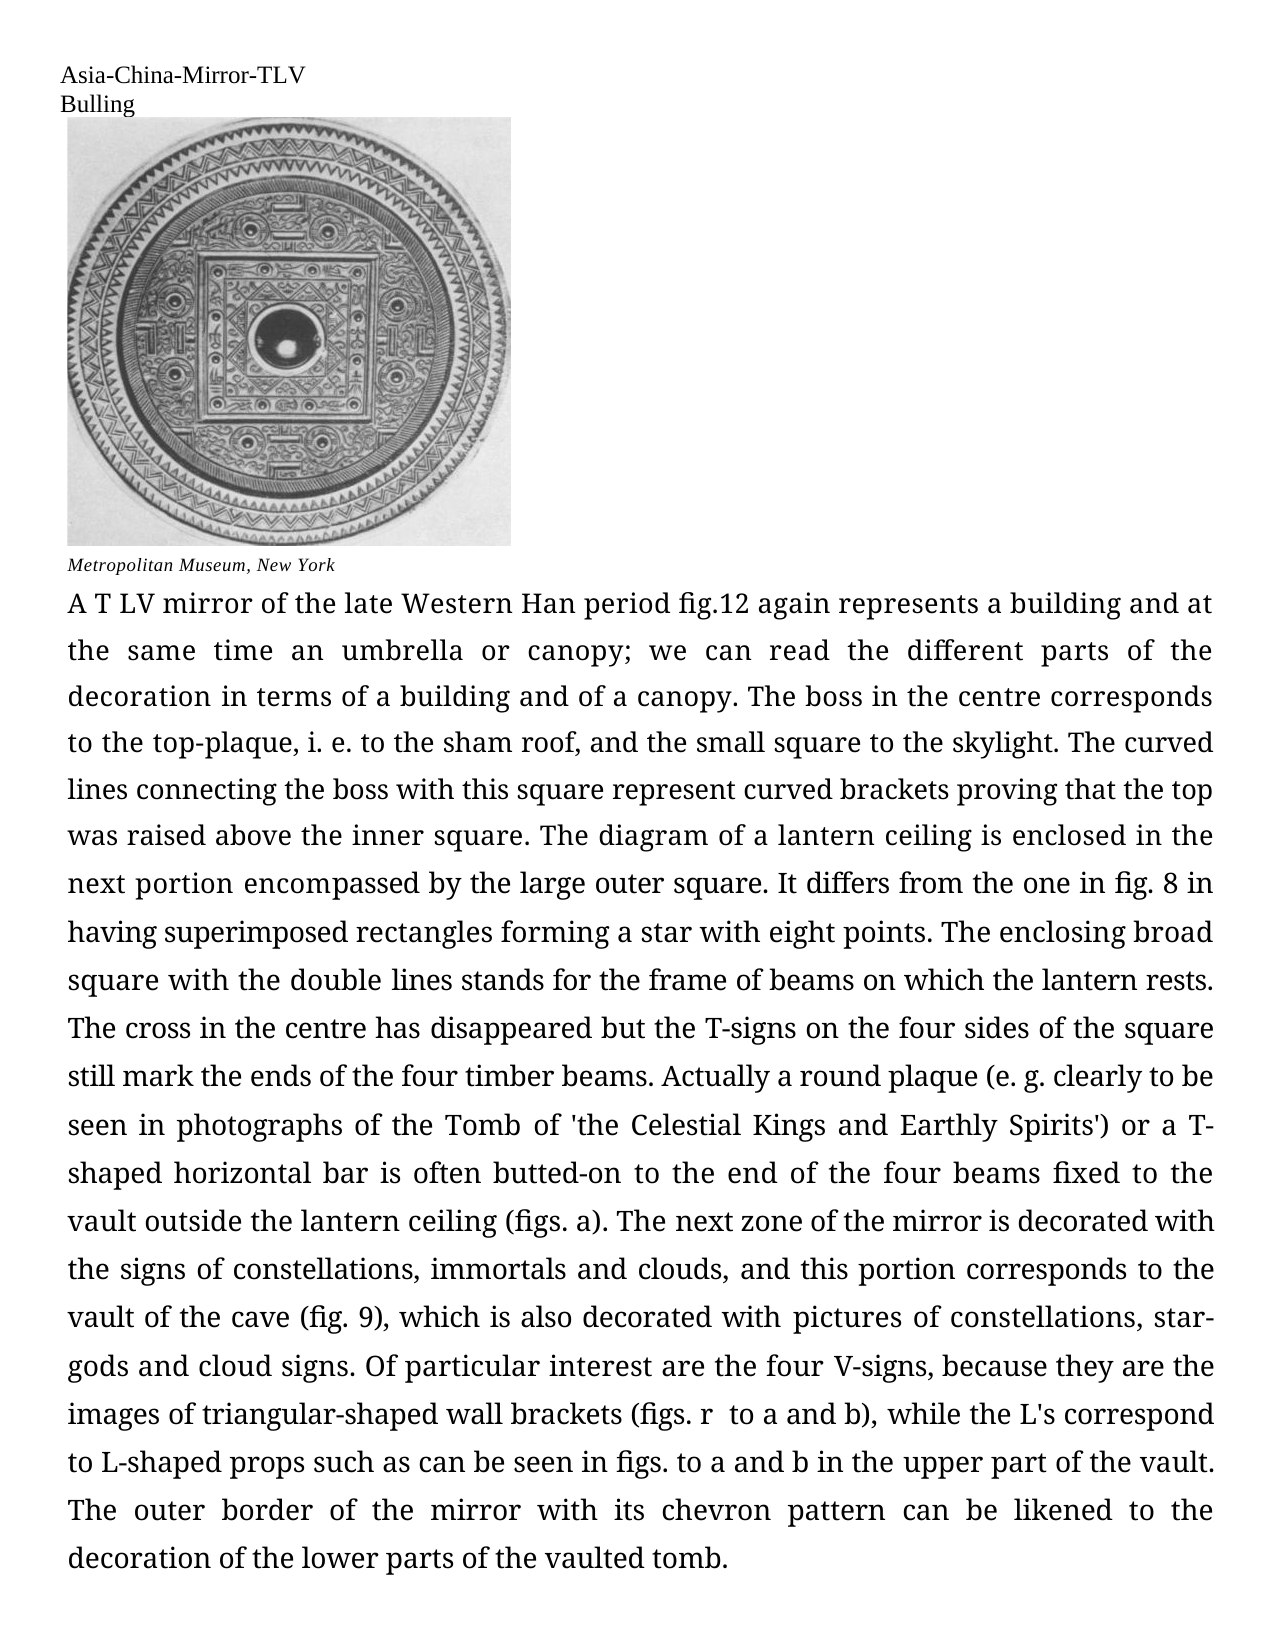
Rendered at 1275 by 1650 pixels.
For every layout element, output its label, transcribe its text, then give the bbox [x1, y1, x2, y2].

picture [67, 117, 511, 546]
text Asia-China-Mirror-TLV [60, 60, 1215, 89]
text Bulling [60, 89, 1215, 117]
text Metropolitan Museum, New York [67, 553, 1215, 575]
text A T LV mirror of the late Western Han period fig.12 again represents a building and at the same time an umbrella or canopy; we can read the different parts of the decoration in terms of a building and of a canopy. The boss in the centre corresponds to the top-plaque, i. e. to the sham roof, and the small square to the skylight. The curved lines connecting the boss with this square represent curved brackets proving that the top was raised above the inner square. The diagram of a lantern ceiling is enclosed in the next portion encompassed by the large outer square. It differs from the one in fig. 8 in having superimposed rectangles forming a star with eight points. The enclosing broad square with the double lines stands for the frame of beams on which the lantern rests. The cross in the centre has disappeared but the T-signs on the four sides of the square still mark the ends of the four timber beams. Actually a round plaque (e. g. clearly to be seen in photographs of the Tomb of 'the Celestial Kings and Earthly Spirits') or a T-shaped horizontal bar is often butted-on to the end of the four beams fixed to the vault outside the lantern ceiling (figs. a). The next zone of the mirror is decorated with the signs of constellations, immortals and clouds, and this portion corresponds to the vault of the cave (fig. 9), which is also decorated with pictures of constellations, star-gods and cloud signs. Of particular interest are the four V-signs, because they are the images of triangular-shaped wall brackets (figs. r to a and b), while the L's correspond to L-shaped props such as can be seen in figs. to a and b in the upper part of the vault. The outer border of the mirror with its chevron pattern can be likened to the decoration of the lower parts of the vaulted tomb. [67, 584, 1215, 1577]
